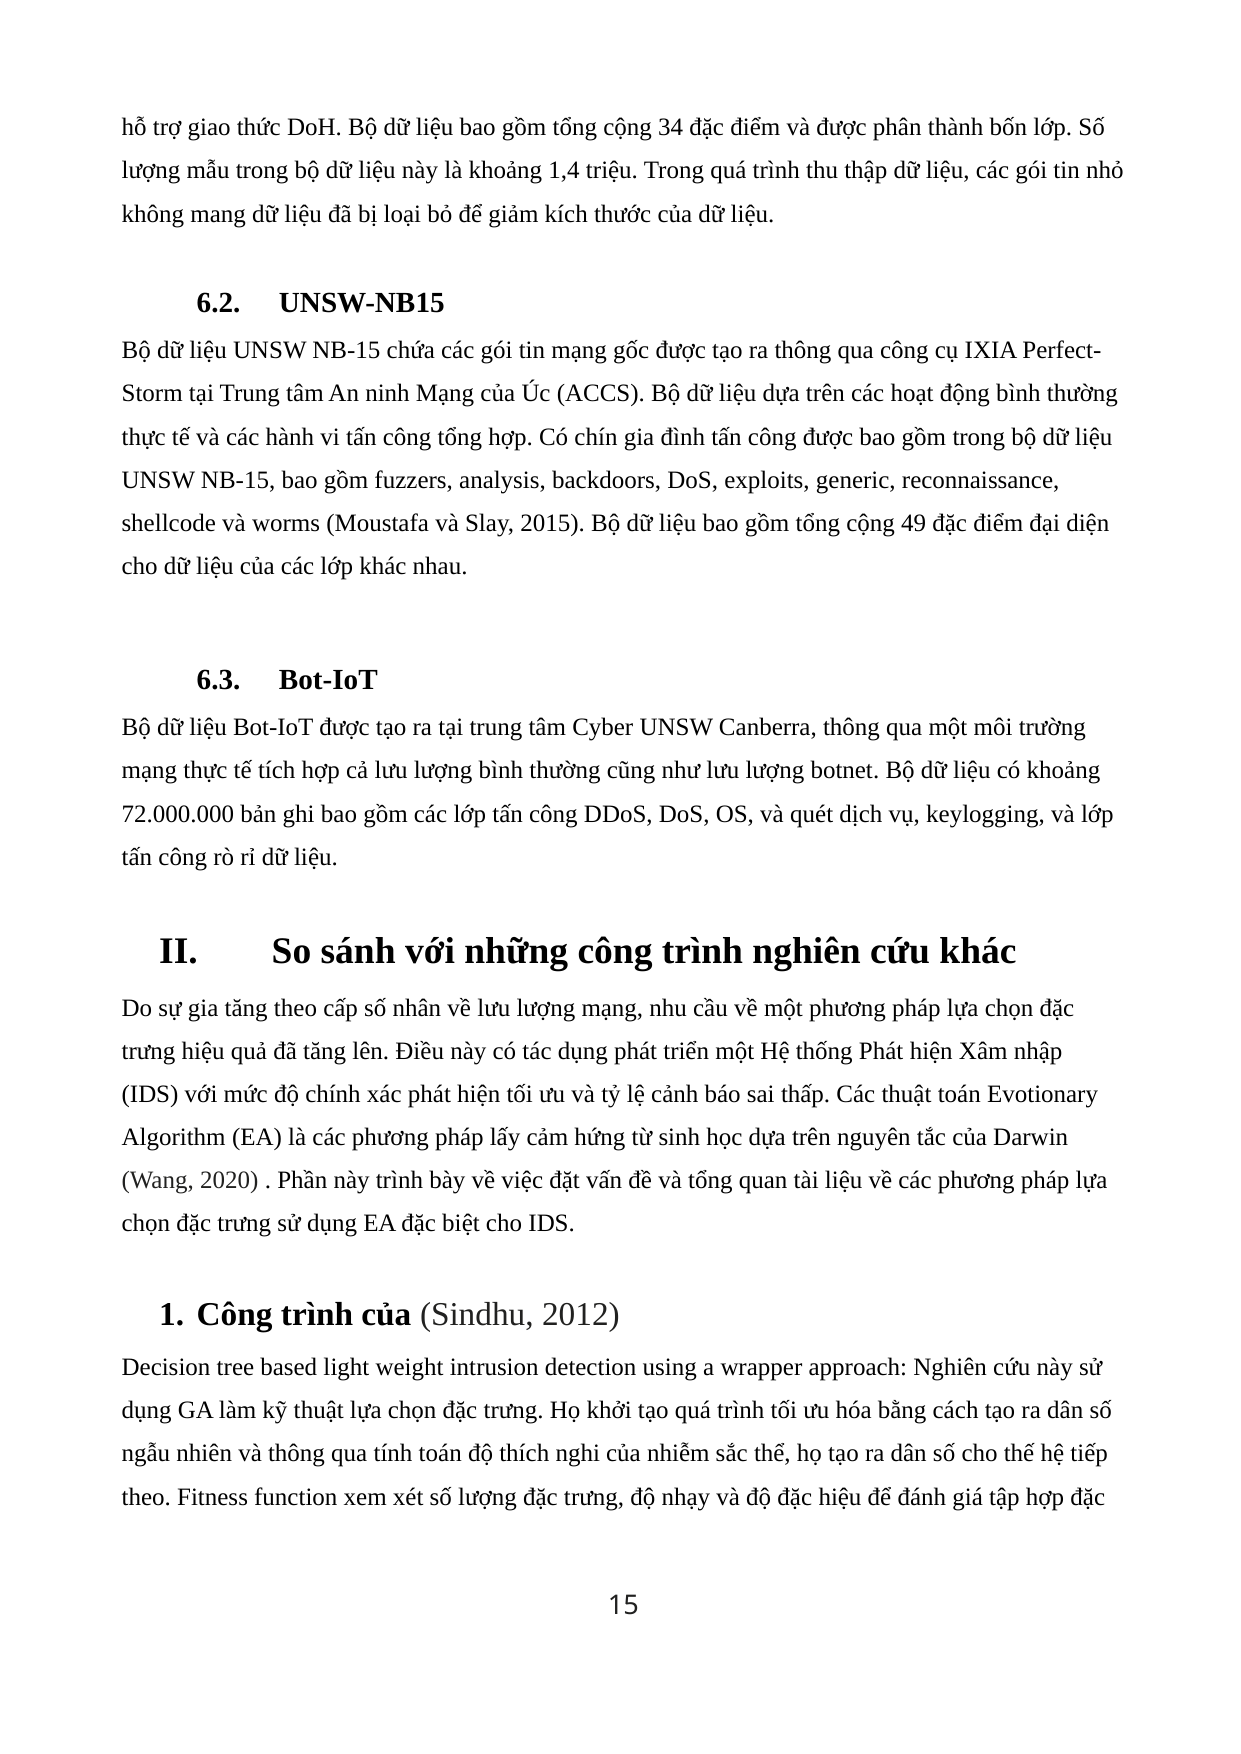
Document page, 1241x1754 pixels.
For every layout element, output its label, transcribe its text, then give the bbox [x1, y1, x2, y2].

text Do sự gia tăng theo cấp số nhân về lưu lượng mạng, nhu cầu về một phương pháp lựa chọn đặc trưng hiệu quả đã tăng lên. Điều này có tác dụng phát triển một Hệ thống Phát hiện Xâm nhập (IDS) với mức độ chính xác phát hiện tối ưu và tỷ lệ cảnh báo sai thấp. Các thuật toán Evotionary Algorithm (EA) là các phương pháp lấy cảm hứng từ sinh học dựa trên nguyên tắc của Darwin . Phần này trình bày về việc đặt vấn đề và tổng quan tài liệu về các phương pháp lựa chọn đặc trưng sử dụng EA đặc biệt cho IDS. [121, 993, 1125, 1237]
list Công trình của [159, 1295, 1125, 1333]
text Bộ dữ liệu UNSW NB-15 chứa các gói tin mạng gốc được tạo ra thông qua công cụ IXIA Perfect-Storm tại Trung tâm An ninh Mạng của Úc (ACCS). Bộ dữ liệu dựa trên các hoạt động bình thường thực tế và các hành vi tấn công tổng hợp. Có chín gia đình tấn công được bao gồm trong bộ dữ liệu UNSW NB-15, bao gồm fuzzers, analysis, backdoors, DoS, exploits, generic, reconnaissance, shellcode và worms (Moustafa và Slay, 2015). Bộ dữ liệu bao gồm tổng cộng 49 đặc điểm đại diện cho dữ liệu của các lớp khác nhau. [121, 335, 1125, 580]
list UNSW-NB15 [196, 285, 1125, 318]
list So sánh với những công trình nghiên cứu khác [159, 928, 1125, 971]
list Bot-IoT [196, 662, 1125, 696]
text Bộ dữ liệu Bot-IoT được tạo ra tại trung tâm Cyber UNSW Canberra, thông qua một môi trường mạng thực tế tích hợp cả lưu lượng bình thường cũng như lưu lượng botnet. Bộ dữ liệu có khoảng 72.000.000 bản ghi bao gồm các lớp tấn công DDoS, DoS, OS, và quét dịch vụ, keylogging, và lớp tấn công rò rỉ dữ liệu. [121, 712, 1125, 871]
